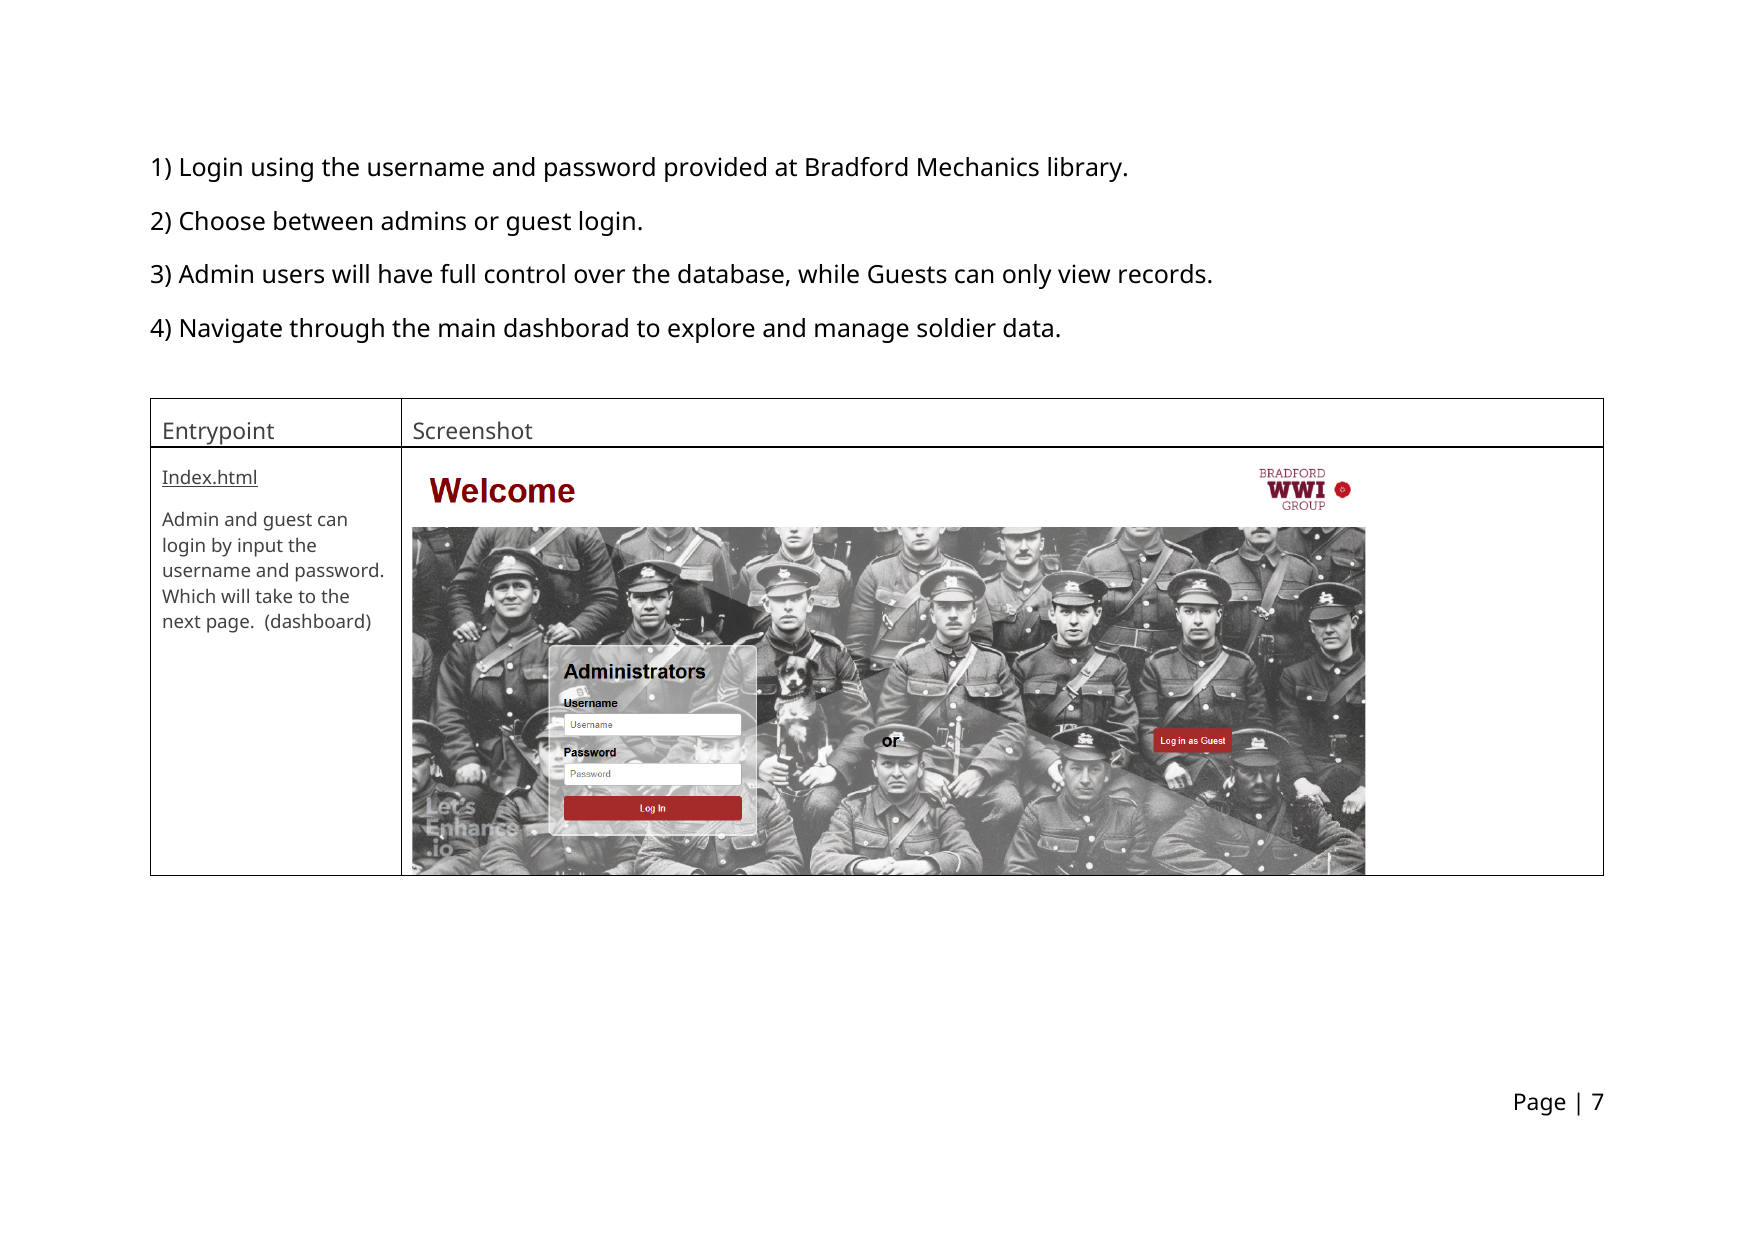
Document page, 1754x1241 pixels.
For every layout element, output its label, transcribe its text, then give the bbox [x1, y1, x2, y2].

table_header Entrypoint [151, 399, 401, 446]
text 2) Choose between admins or guest login. [150, 203, 1604, 237]
text 1) Login using the username and password provided at Bradford Mechanics library. [150, 150, 1604, 184]
text 4) Navigate through the main dashborad to explore and manage soldier data. [150, 310, 1604, 344]
table_header Screenshot [402, 399, 1603, 446]
table_cell Index.html Admin and guest can login by input the username and password. Which will take to the next page. (dashboard) [151, 448, 401, 875]
picture [412, 464, 1366, 875]
table_cell [402, 448, 1603, 875]
text 3) Admin users will have full control over the database, while Guests can only view records. [150, 257, 1604, 291]
